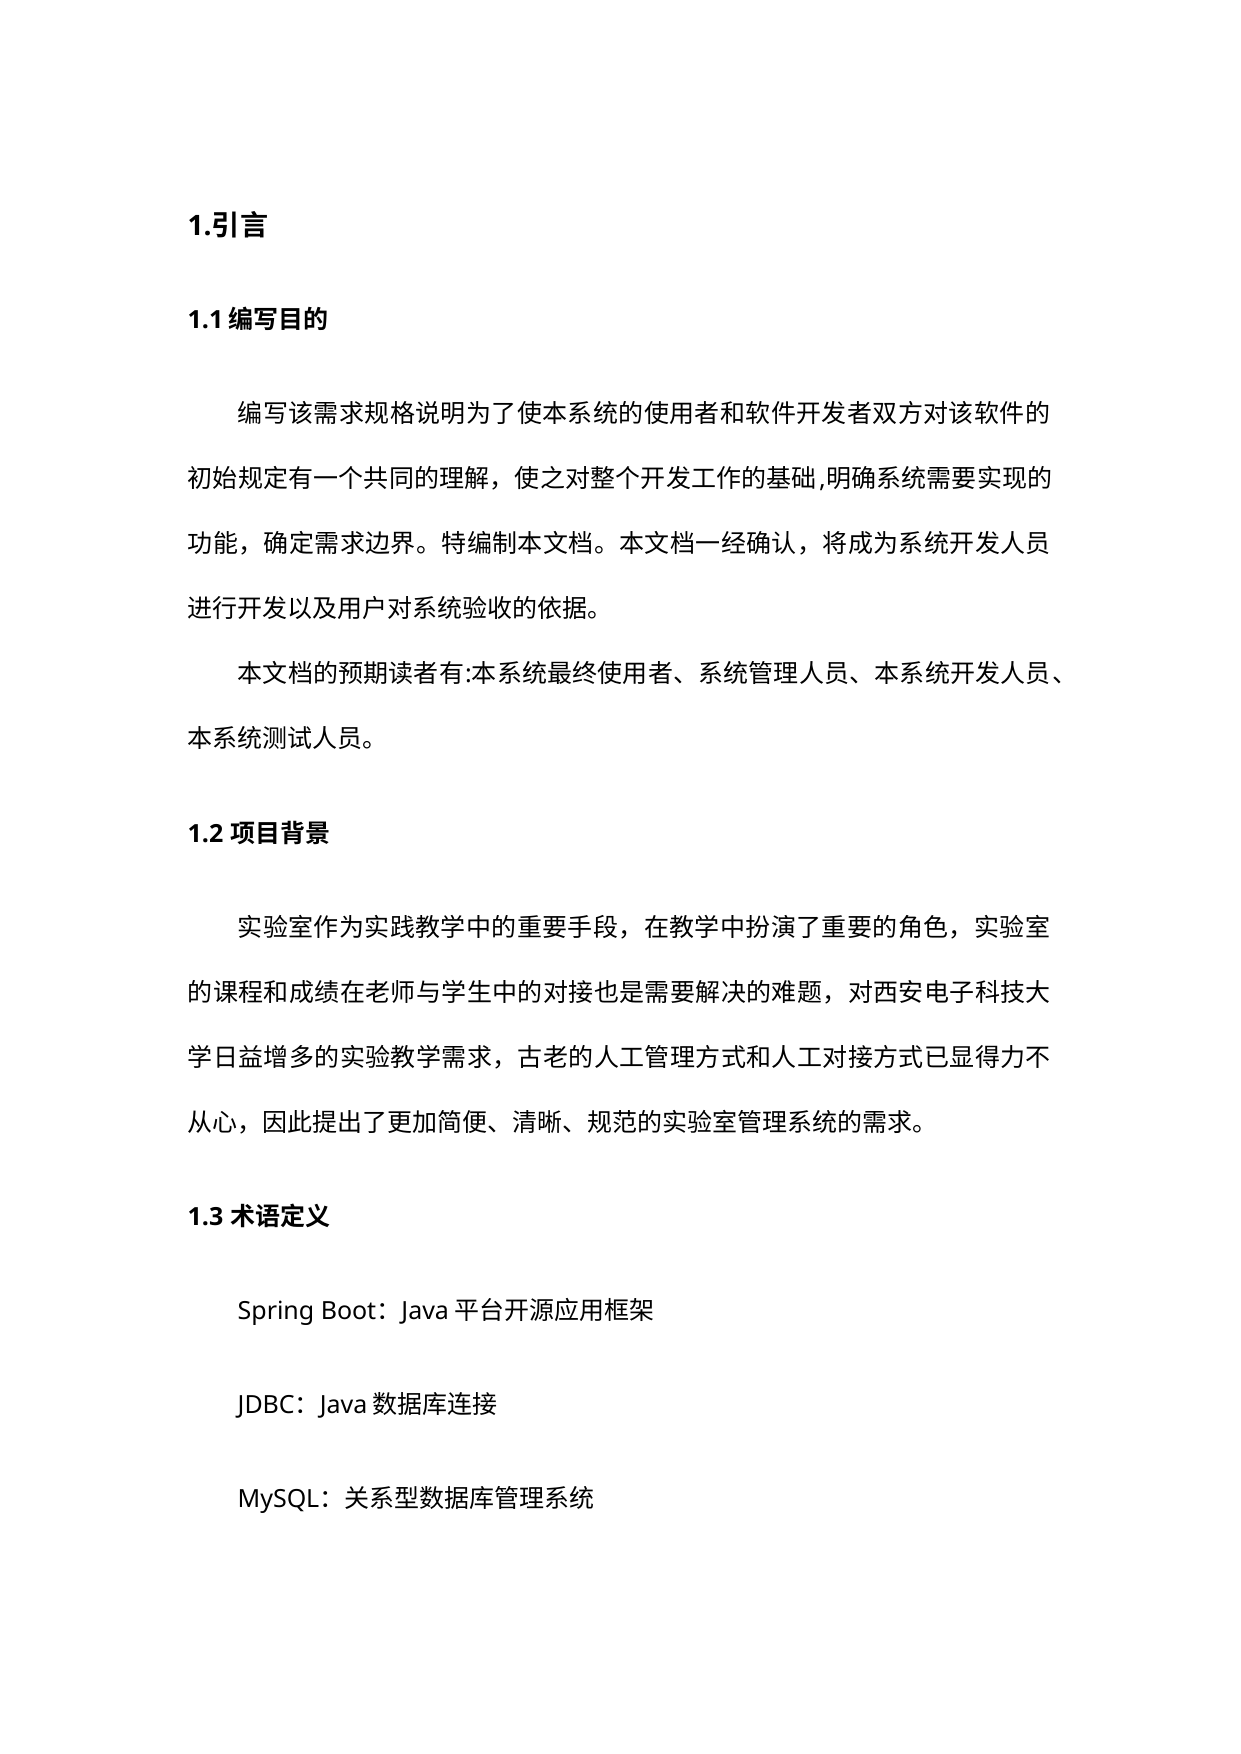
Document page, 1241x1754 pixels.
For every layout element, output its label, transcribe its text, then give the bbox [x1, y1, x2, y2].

text JDBC：Java数据库连接 [187, 1370, 1053, 1435]
text 实验室作为实践教学中的重要手段，在教学中扮演了重要的角色，实验室的课程和成绩在老师与学生中的对接也是需要解决的难题，对西安电子科技大学日益增多的实验教学需求，古老的人工管理方式和人工对接方式已显得力不从心，因此提出了更加简便、清晰、规范的实验室管理系统的需求。 [187, 893, 1053, 1153]
subtitle 1.引言 [187, 191, 1053, 256]
text 1.3 术语定义 [187, 1182, 1053, 1247]
text 1.2 项目背景 [187, 799, 1053, 864]
text 1.1编写目的 [187, 285, 1053, 350]
text 本文档的预期读者有:本系统最终使用者、系统管理人员、本系统开发人员、本系统测试人员。 [187, 639, 1053, 769]
text 编写该需求规格说明为了使本系统的使用者和软件开发者双方对该软件的初始规定有一个共同的理解，使之对整个开发工作的基础,明确系统需要实现的功能，确定需求边界。特编制本文档。本文档一经确认，将成为系统开发人员进行开发以及用户对系统验收的依据。 [187, 379, 1053, 639]
text Spring Boot：Java平台开源应用框架 [187, 1276, 1053, 1341]
text MySQL：关系型数据库管理系统 [187, 1464, 1053, 1529]
